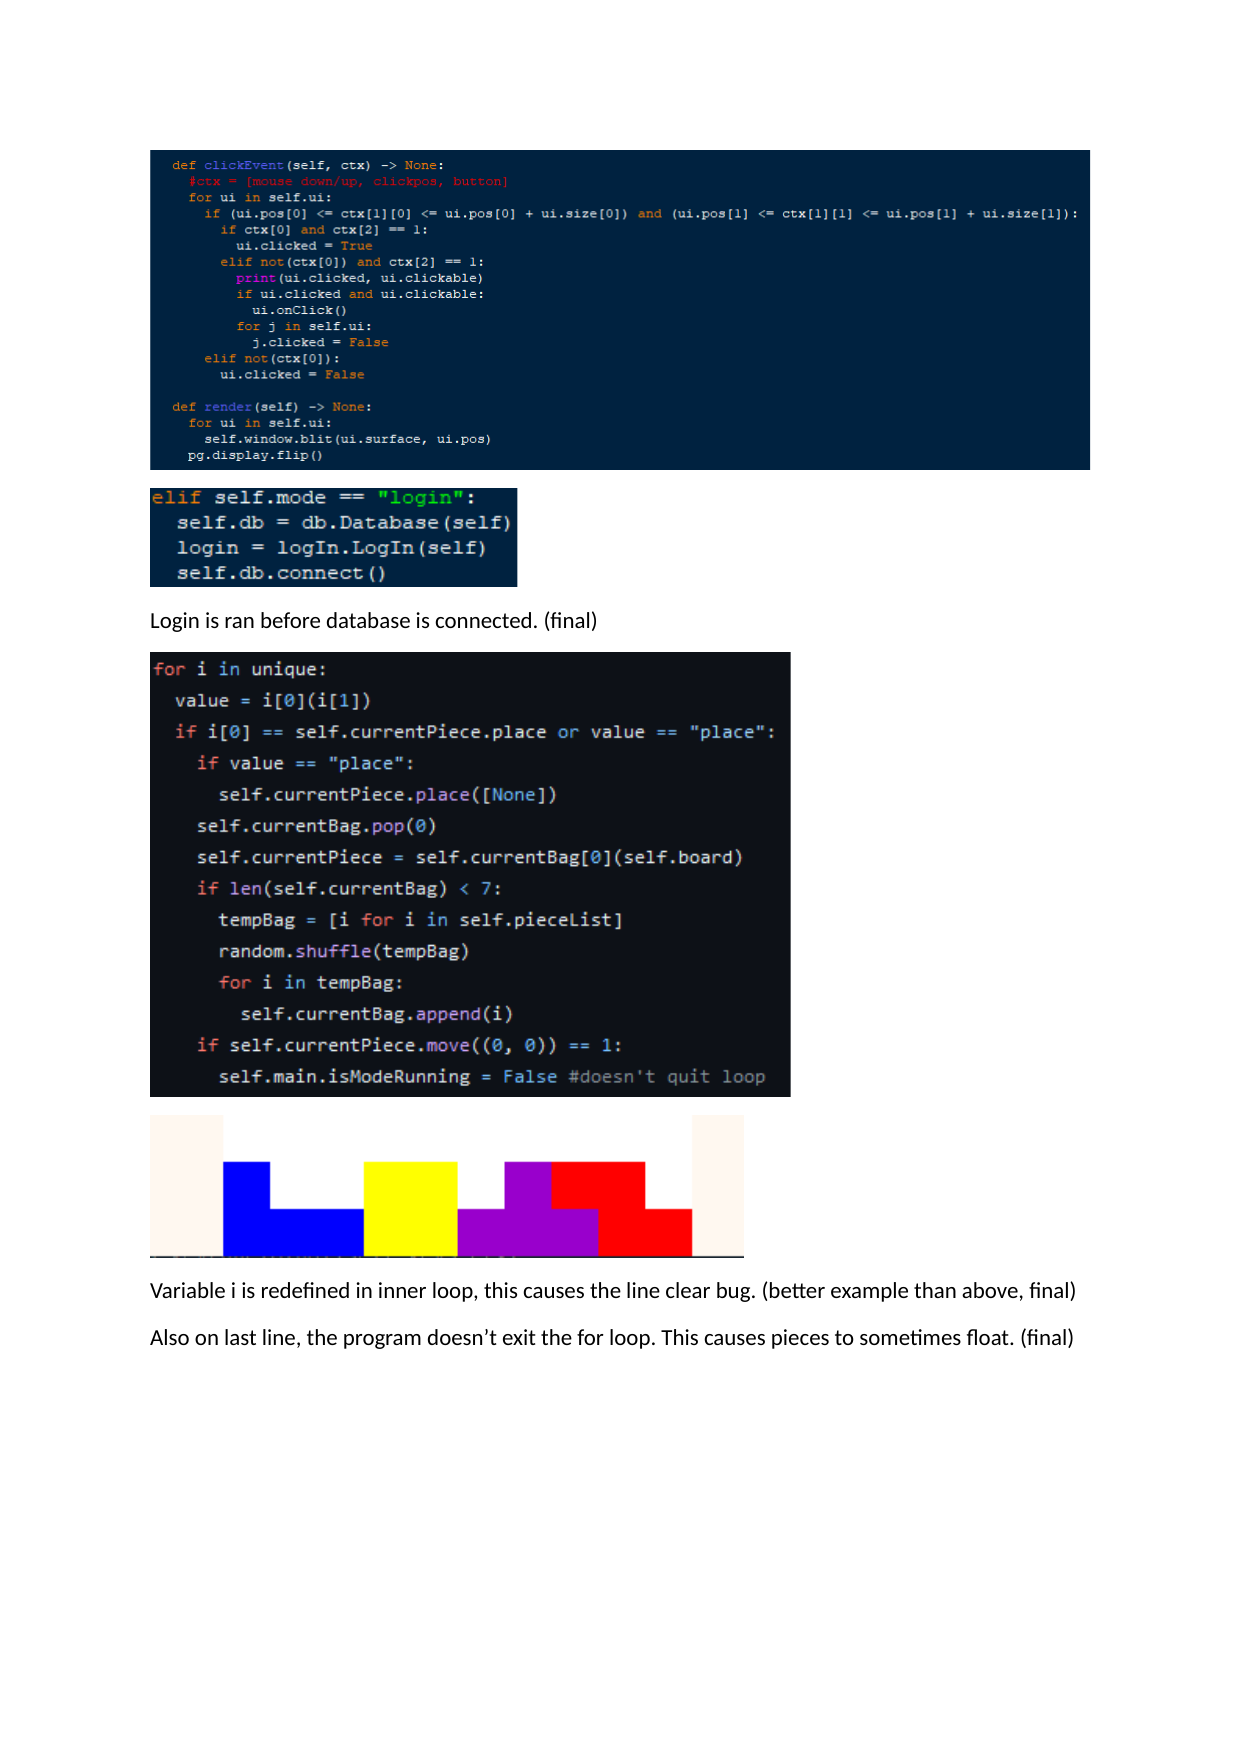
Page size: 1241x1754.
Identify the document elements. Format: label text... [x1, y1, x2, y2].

picture [150, 488, 518, 587]
picture [150, 150, 1091, 470]
text Also on last line, the program doesn’t exit the for loop. This causes pieces to sometimes float. (final) [150, 1323, 1090, 1351]
text Variable i is redefined in inner loop, this causes the line clear bug. (better example than above, final) [150, 1276, 1090, 1304]
picture [150, 652, 791, 1097]
text Login is ran before database is connected. (final) [150, 606, 1090, 634]
picture [150, 1115, 744, 1258]
